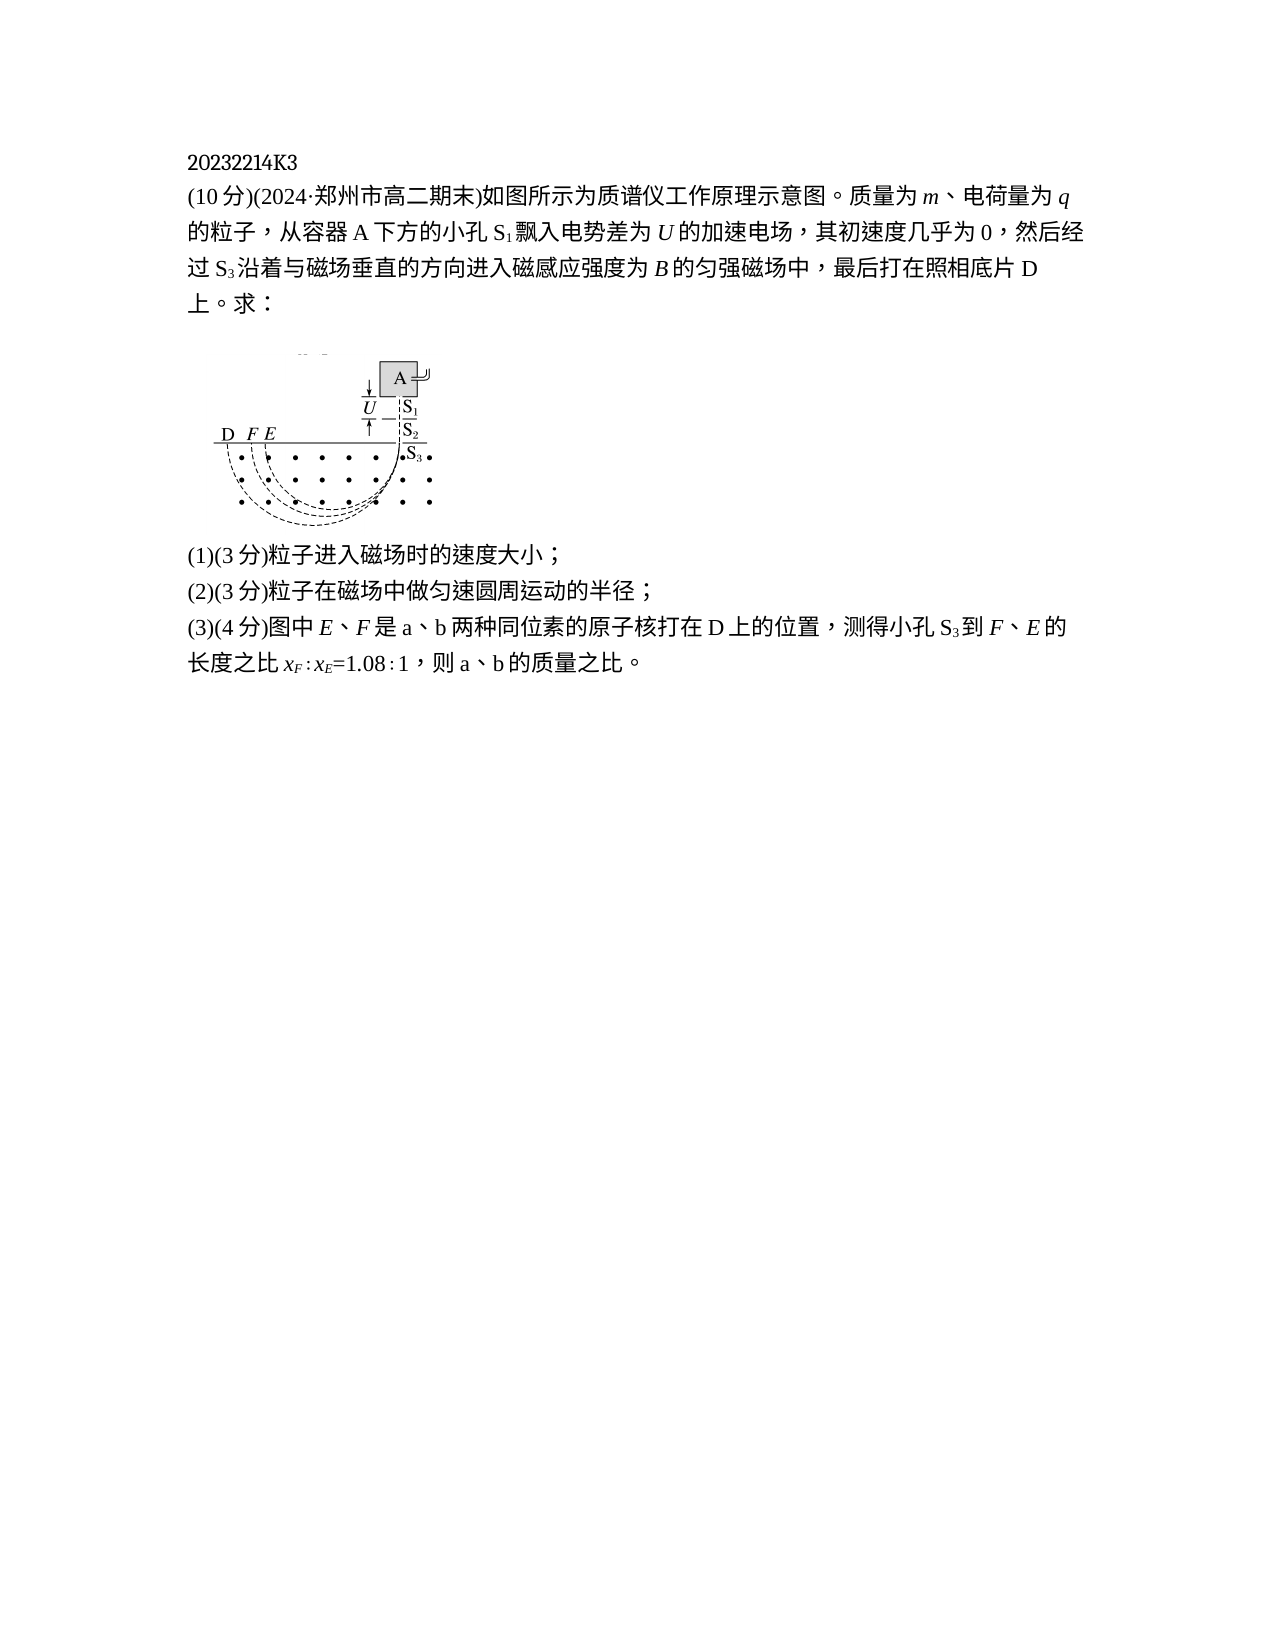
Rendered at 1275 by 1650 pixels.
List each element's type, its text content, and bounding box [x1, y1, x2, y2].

text (1)(3分)粒子进入磁场时的速度大小； [187, 539, 1087, 570]
text (2)(3分)粒子在磁场中做匀速圆周运动的半径； [187, 575, 1087, 606]
text (10分)(2024·郑州市高二期末)如图所示为质谱仪工作原理示意图。质量为m、电荷量为q的粒子，从容器A下方的小孔S1飘入电势差为U的加速电场，其初速度几乎为0，然后经过S3沿着与磁场垂直的方向进入磁感应强度为B的匀强磁场中，最后打在照相底片D上。求： [187, 180, 1087, 319]
text (3)(4分)图中E、F是a、b两种同位素的原子核打在D上的位置，测得小孔S3到F、E的长度之比xF∶xE=1.08∶1，则a、b的质量之比。 [187, 611, 1087, 678]
text 20232214K3 [187, 150, 1087, 176]
picture [206, 354, 443, 535]
